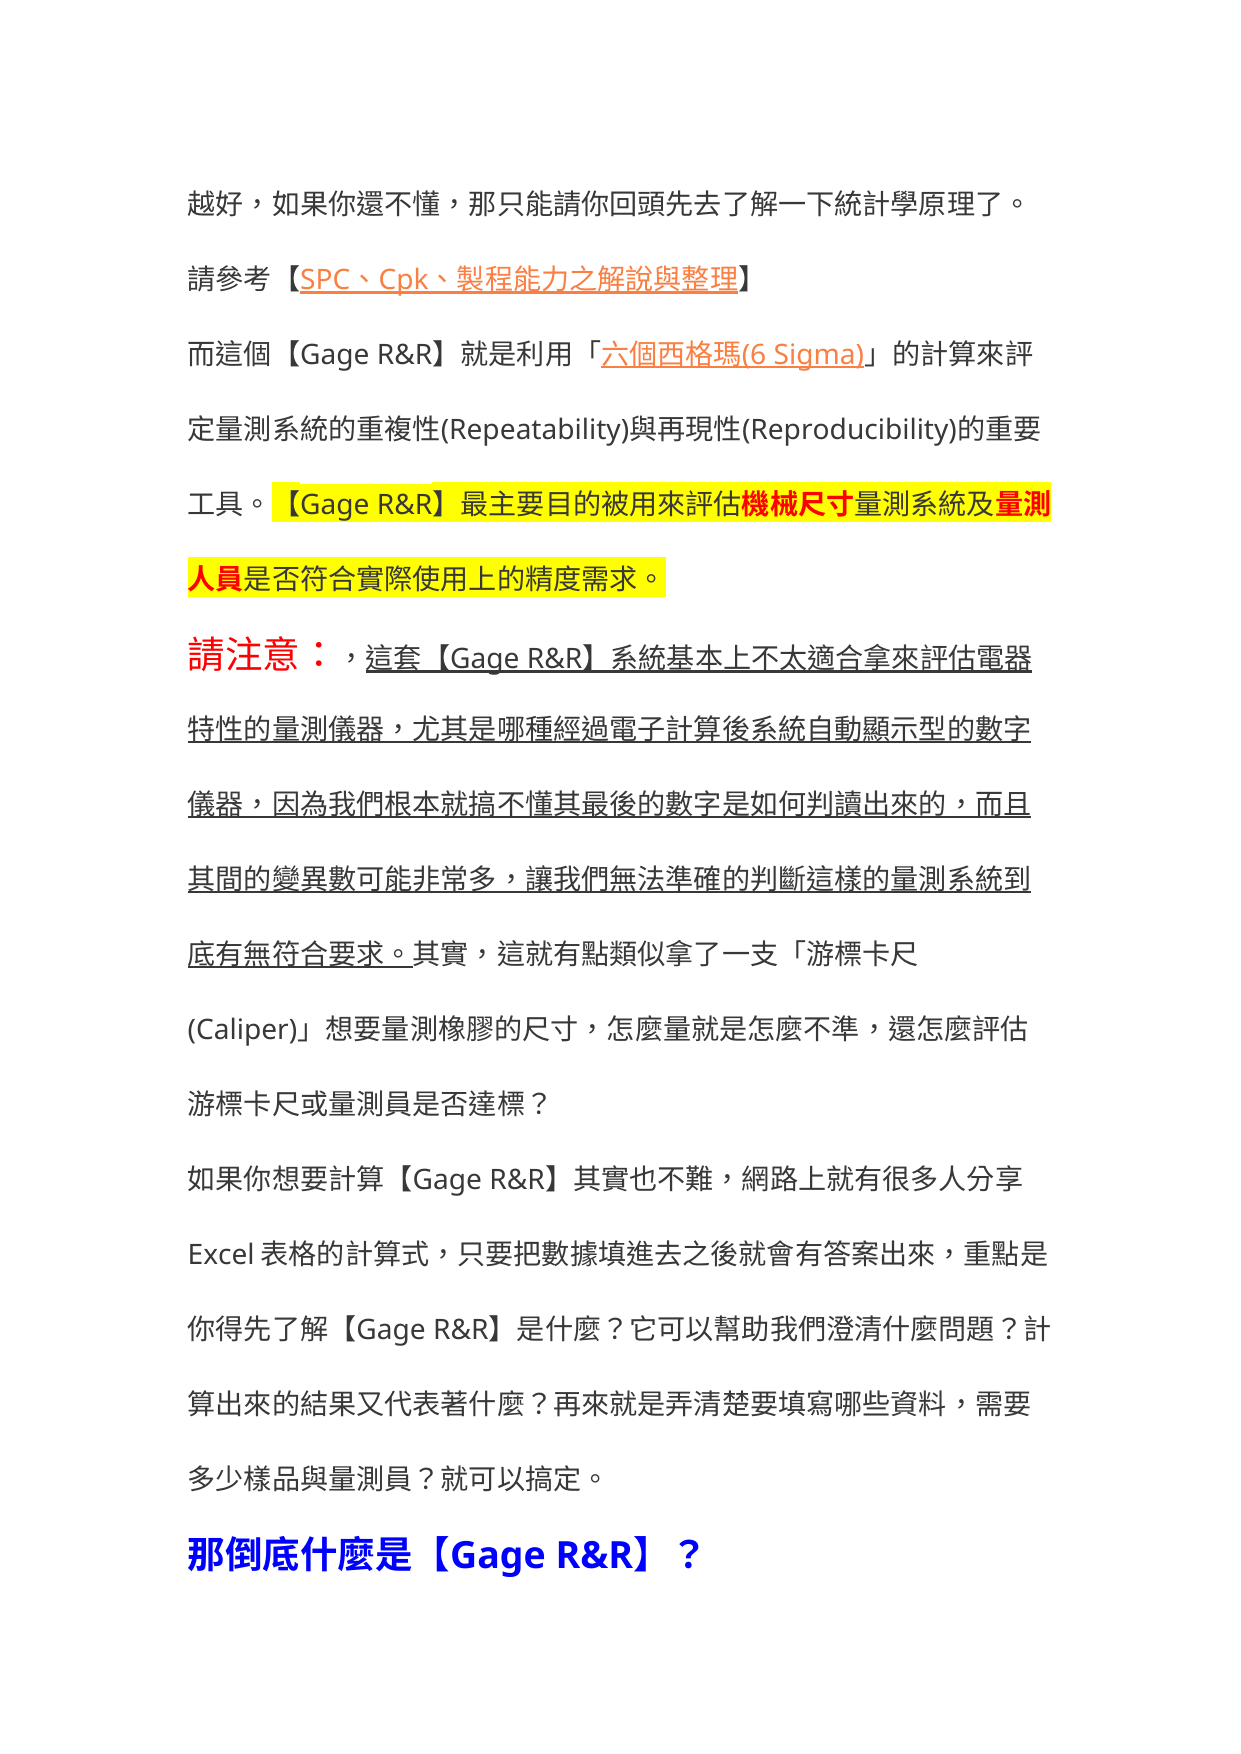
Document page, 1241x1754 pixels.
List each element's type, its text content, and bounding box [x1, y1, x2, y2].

text 而這個【Gage R&R】就是利用「六個西格瑪(6 Sigma)」的計算來評定量測系統的重複性(Repeatability)與再現性(Reproducibility)的重要工具。【Gage R&R】最主要目的被用來評估機械尺寸量測系統及量測人員是否符合實際使用上的精度需求。 [187, 314, 1053, 614]
text 如果你想要計算【Gage R&R】其實也不難，網路上就有很多人分享Excel表格的計算式，只要把數據填進去之後就會有答案出來，重點是你得先了解【Gage R&R】是什麼？它可以幫助我們澄清什麼問題？計算出來的結果又代表著什麼？再來就是弄清楚要填寫哪些資料，需要多少樣品與量測員？就可以搞定。 [187, 1139, 1053, 1514]
text 請注意：，這套【Gage R&R】系統基本上不太適合拿來評估電器特性的量測儀器，尤其是哪種經過電子計算後系統自動顯示型的數字儀器，因為我們根本就搞不懂其最後的數字是如何判讀出來的，而且其間的變異數可能非常多，讓我們無法準確的判斷這樣的量測系統到底有無符合要求。其實，這就有點類似拿了一支「游標卡尺(Caliper)」想要量測橡膠的尺寸，怎麼量就是怎麼不準，還怎麼評估游標卡尺或量測員是否達標？ [187, 614, 1053, 1139]
text 那倒底什麼是【Gage R&R】？ [187, 1514, 1053, 1589]
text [187, 164, 1053, 314]
